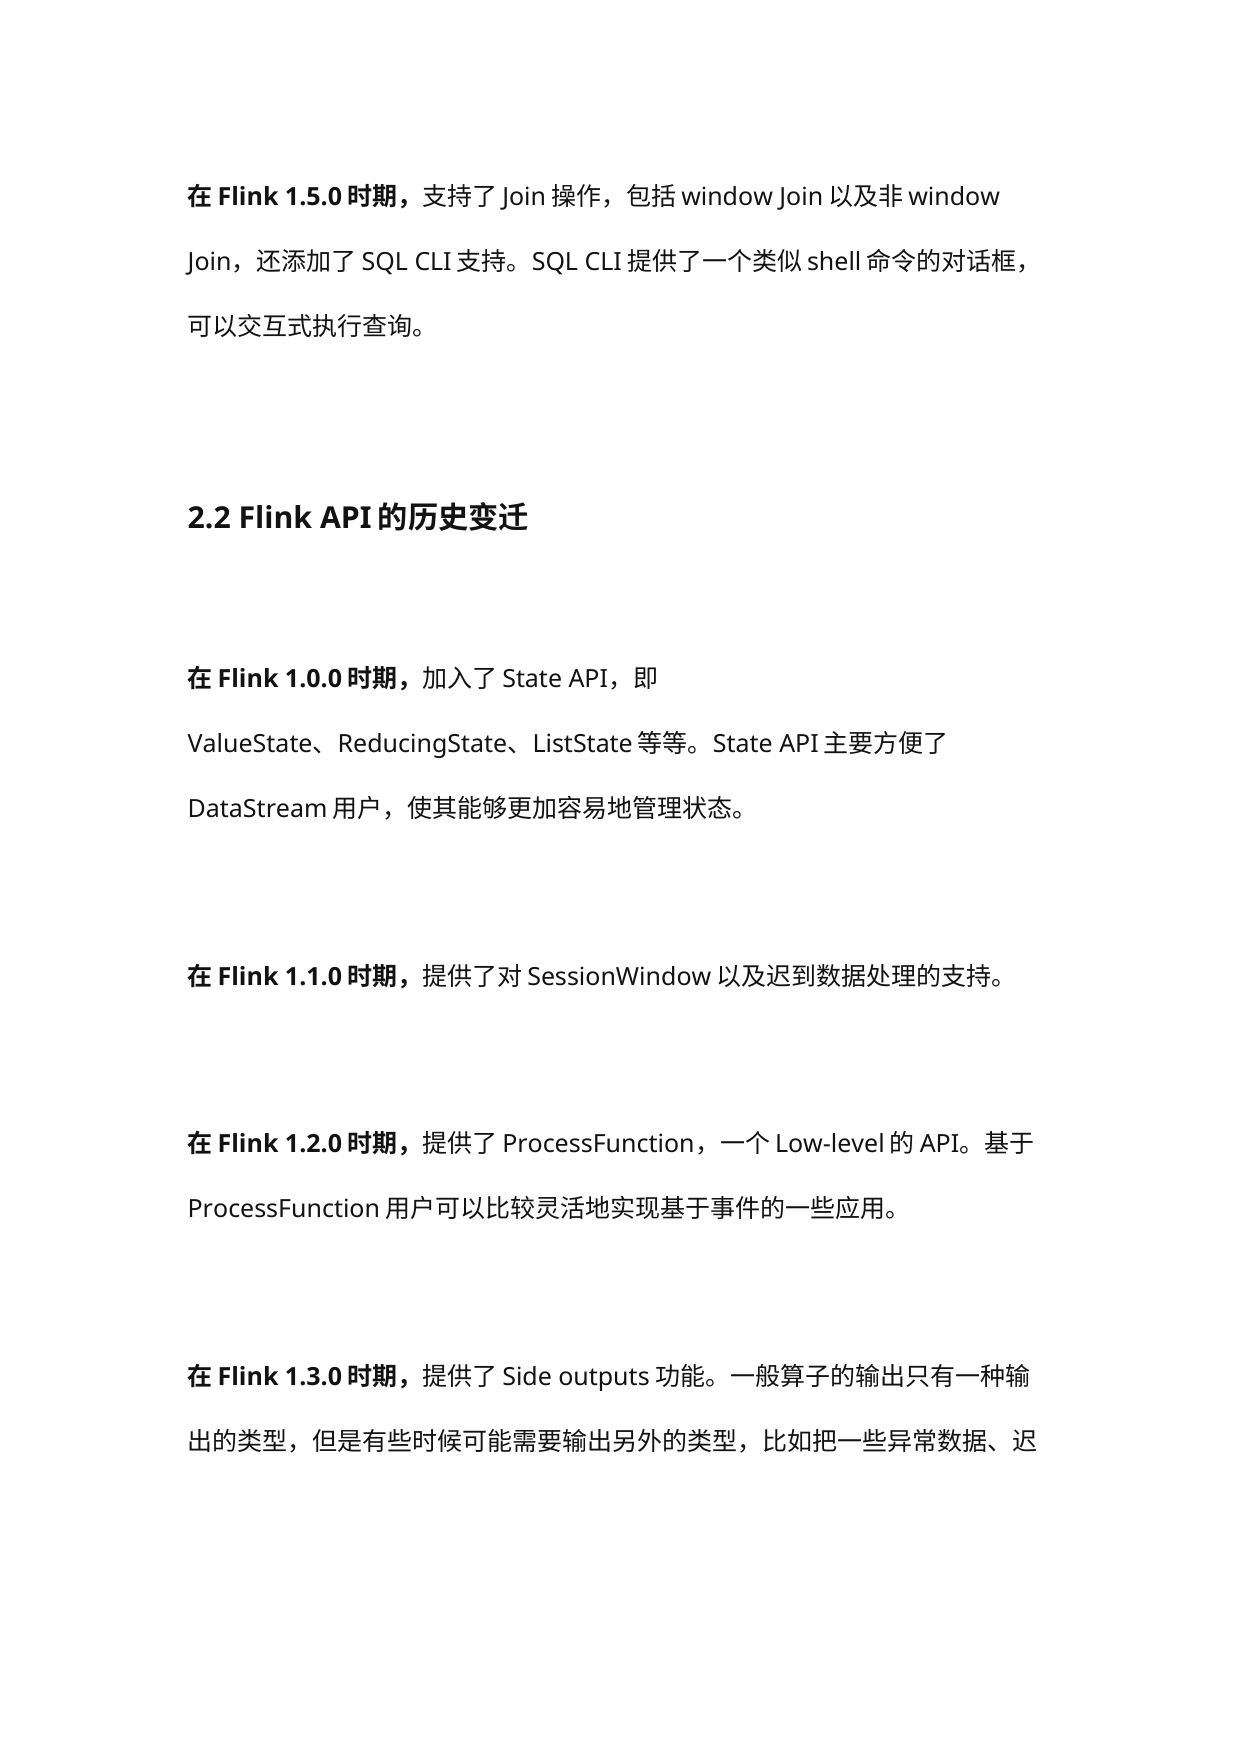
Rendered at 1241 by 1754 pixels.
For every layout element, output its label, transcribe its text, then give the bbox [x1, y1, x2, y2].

text 2.2 Flink API的历史变迁 [187, 483, 1053, 548]
text 在Flink 1.0.0时期，加入了State API，即ValueState、ReducingState、ListState等等。State API主要方便了DataStream用户，使其能够更加容易地管理状态。 [187, 644, 1053, 839]
text 在Flink 1.2.0时期，提供了ProcessFunction，一个Low-level的API。基于ProcessFunction用户可以比较灵活地实现基于事件的一些应用。 [187, 1109, 1053, 1239]
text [187, 1342, 1053, 1472]
text 在Flink 1.5.0时期，支持了Join操作，包括window Join以及非window Join，还添加了SQL CLI支持。SQL CLI提供了一个类似shell命令的对话框，可以交互式执行查询。 [187, 162, 1053, 357]
text 在Flink 1.1.0时期，提供了对SessionWindow以及迟到数据处理的支持。 [187, 942, 1053, 1007]
